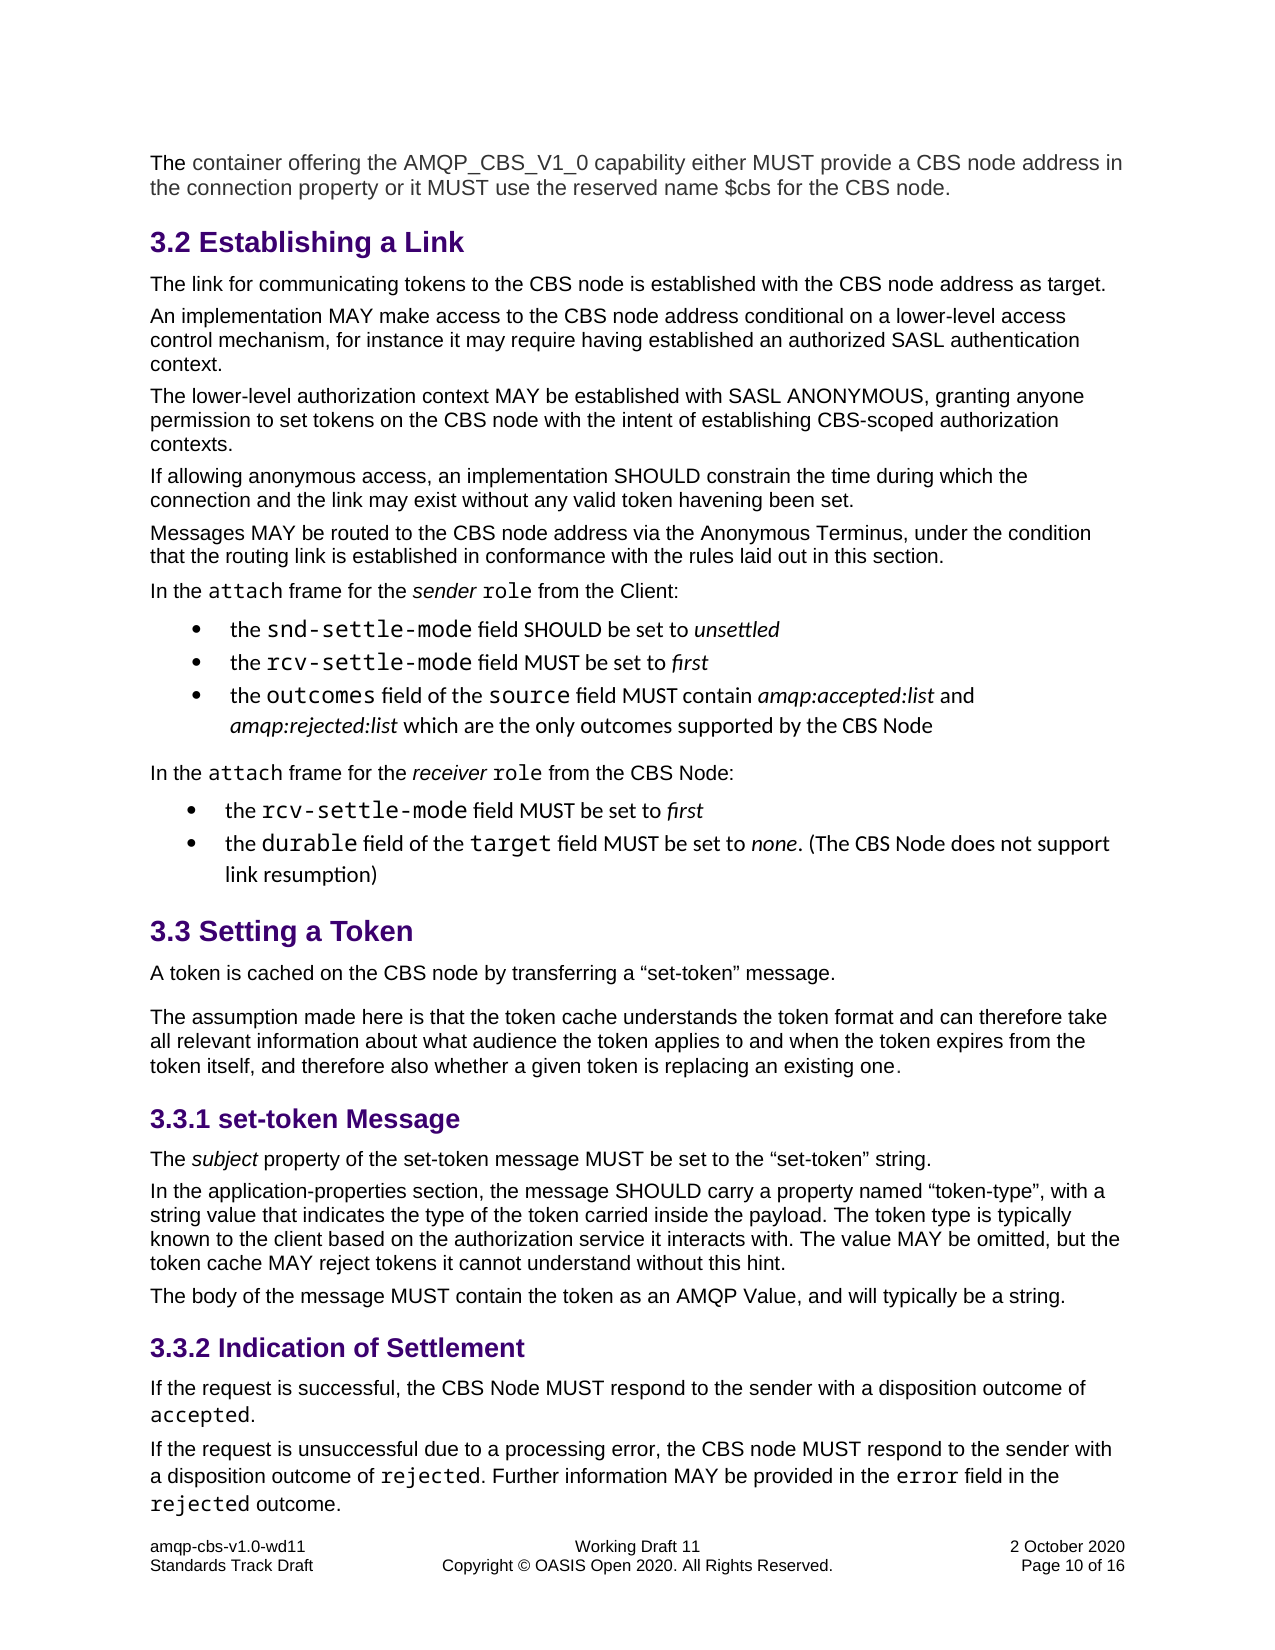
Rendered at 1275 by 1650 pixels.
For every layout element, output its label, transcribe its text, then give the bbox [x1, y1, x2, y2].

text In the attach frame for the receiver role from the CBS Node: [150, 758, 1125, 786]
text An implementation MAY make access to the CBS node address conditional on a lower-level access control mechanism, for instance it may require having established an authorized SASL authentication context. [150, 304, 1125, 376]
list the outcomes field of the source field MUST contain amqp:accepted:list and amqp:rejected:list which are the only outcomes supported by the CBS Node [192, 679, 1125, 740]
text In the application-properties section, the message SHOULD carry a property named “token-type”, with a string value that indicates the type of the token carried inside the payload. The token type is typically known to the client based on the authorization service it interacts with. The value MAY be omitted, but the token cache MAY reject tokens it cannot understand without this hint. [150, 1179, 1125, 1275]
text If the request is unsuccessful due to a processing error, the CBS node MUST respond to the sender with a disposition outcome of rejected. Further information MAY be provided in the error field in the rejected outcome. [150, 1437, 1125, 1518]
list the rcv-settle-mode field MUST be set to first [192, 646, 1125, 677]
subtitle Establishing a Link [150, 225, 1125, 259]
text If allowing anonymous access, an implementation SHOULD constrain the time during which the connection and the link may exist without any valid token havening been set. [150, 464, 1125, 512]
text The link for communicating tokens to the CBS node is established with the CBS node address as target. [150, 271, 1125, 295]
text The container offering the AMQP_CBS_V1_0 capability either MUST provide a CBS node address in the connection property or it MUST use the reserved name $cbs for the CBS node. [150, 150, 1125, 200]
text The assumption made here is that the token cache understands the token format and can therefore take all relevant information about what audience the token applies to and when the token expires from the token itself, and therefore also whether a given token is replacing an existing one. [150, 1005, 1125, 1078]
text If the request is successful, the CBS Node MUST respond to the sender with a disposition outcome of accepted. [150, 1376, 1125, 1428]
text The subject property of the set-token message MUST be set to the “set-token” string. [150, 1147, 1125, 1171]
subtitle Setting a Token [150, 914, 1125, 948]
text Messages MAY be routed to the CBS node address via the Anonymous Terminus, under the condition that the routing link is established in conformance with the rules laid out in this section. [150, 520, 1125, 568]
text In the attach frame for the sender role from the Client: [150, 577, 1125, 605]
text The lower-level authorization context MAY be established with SASL ANONYMOUS, granting anyone permission to set tokens on the CBS node with the intent of establishing CBS-scoped authorization contexts. [150, 384, 1125, 456]
text The body of the message MUST contain the token as an AMQP Value, and will typically be a string. [150, 1283, 1125, 1307]
list the rcv-settle-mode field MUST be set to first [187, 794, 1125, 826]
subtitle Indication of Settlement [150, 1332, 1125, 1364]
list the snd-settle-mode field SHOULD be set to unsettled [192, 613, 1125, 645]
list the durable field of the target field MUST be set to none. (The CBS Node does not support link resumption) [187, 827, 1125, 888]
text A token is cached on the CBS node by transferring a “set-token” message. [150, 960, 1125, 984]
subtitle set-token Message [150, 1103, 1125, 1134]
